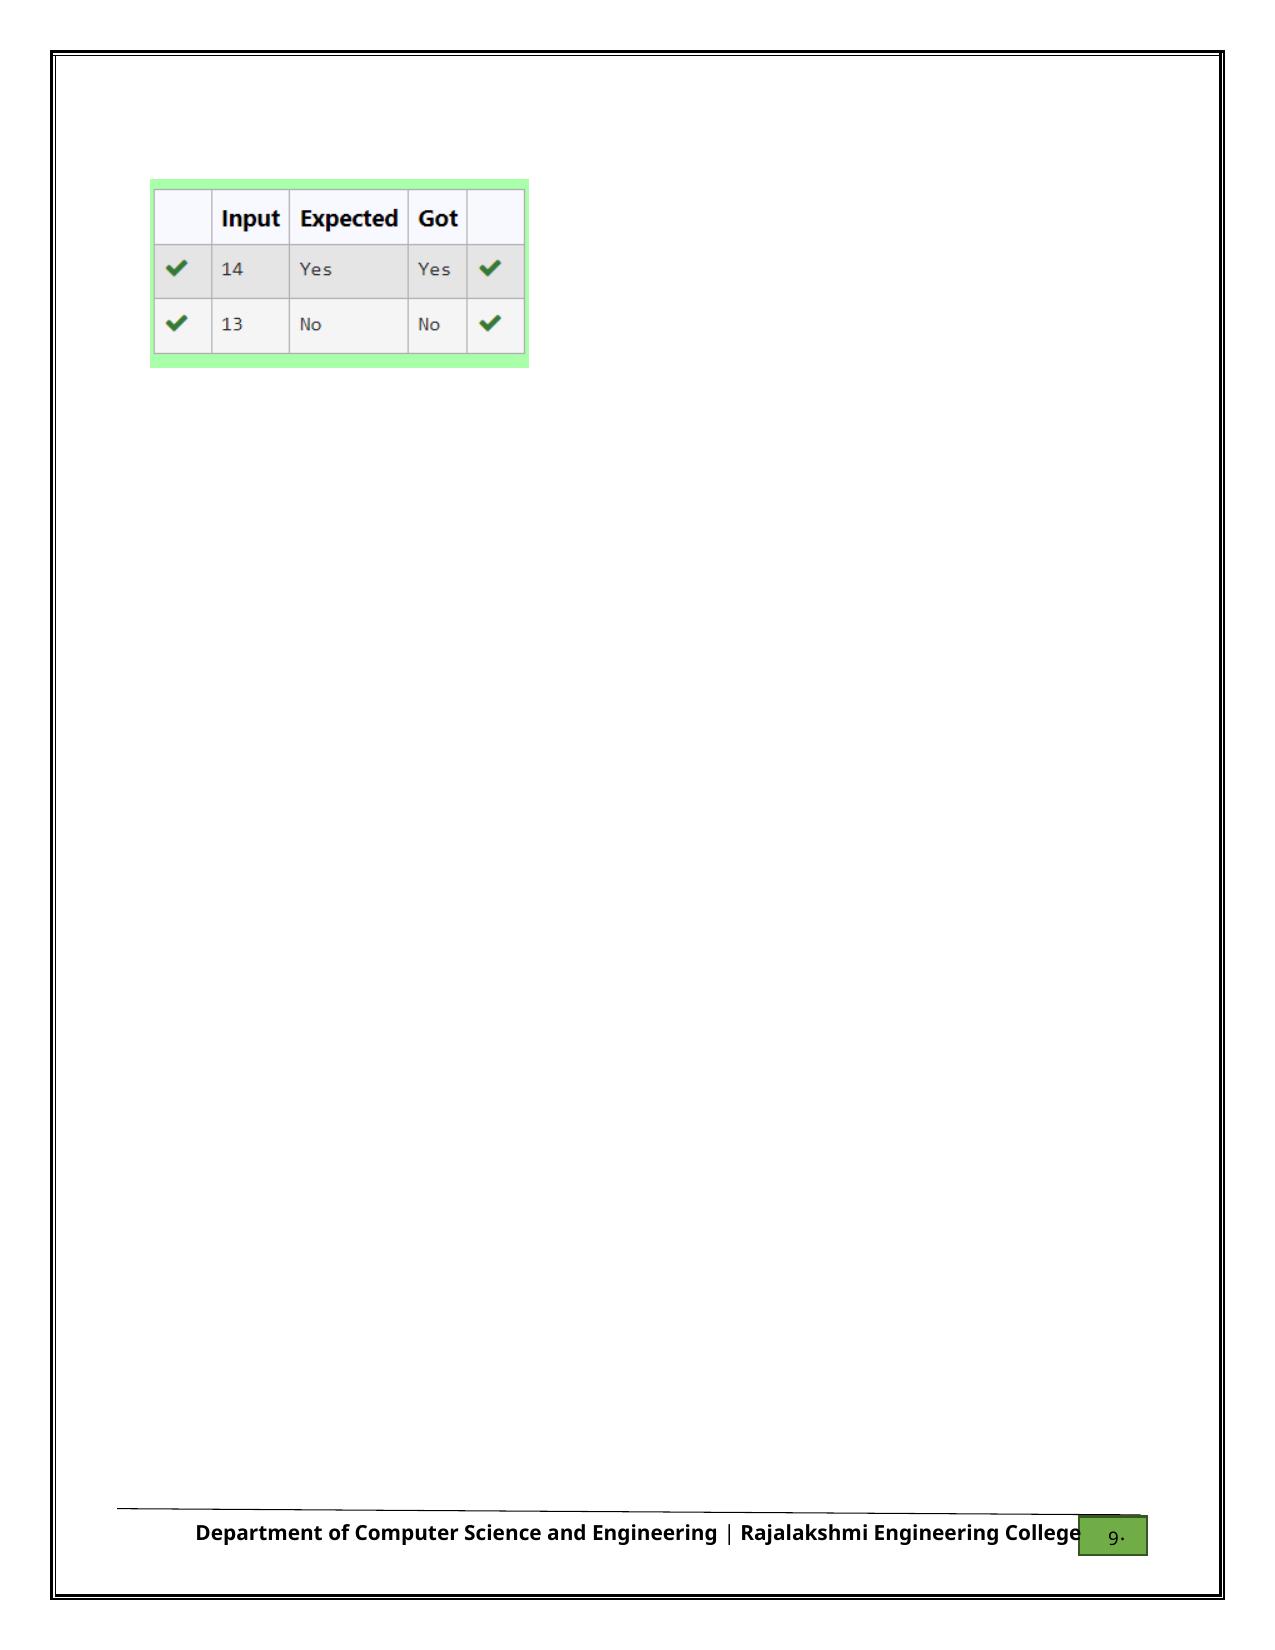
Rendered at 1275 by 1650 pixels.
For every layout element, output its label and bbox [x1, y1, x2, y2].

picture [150, 179, 529, 368]
